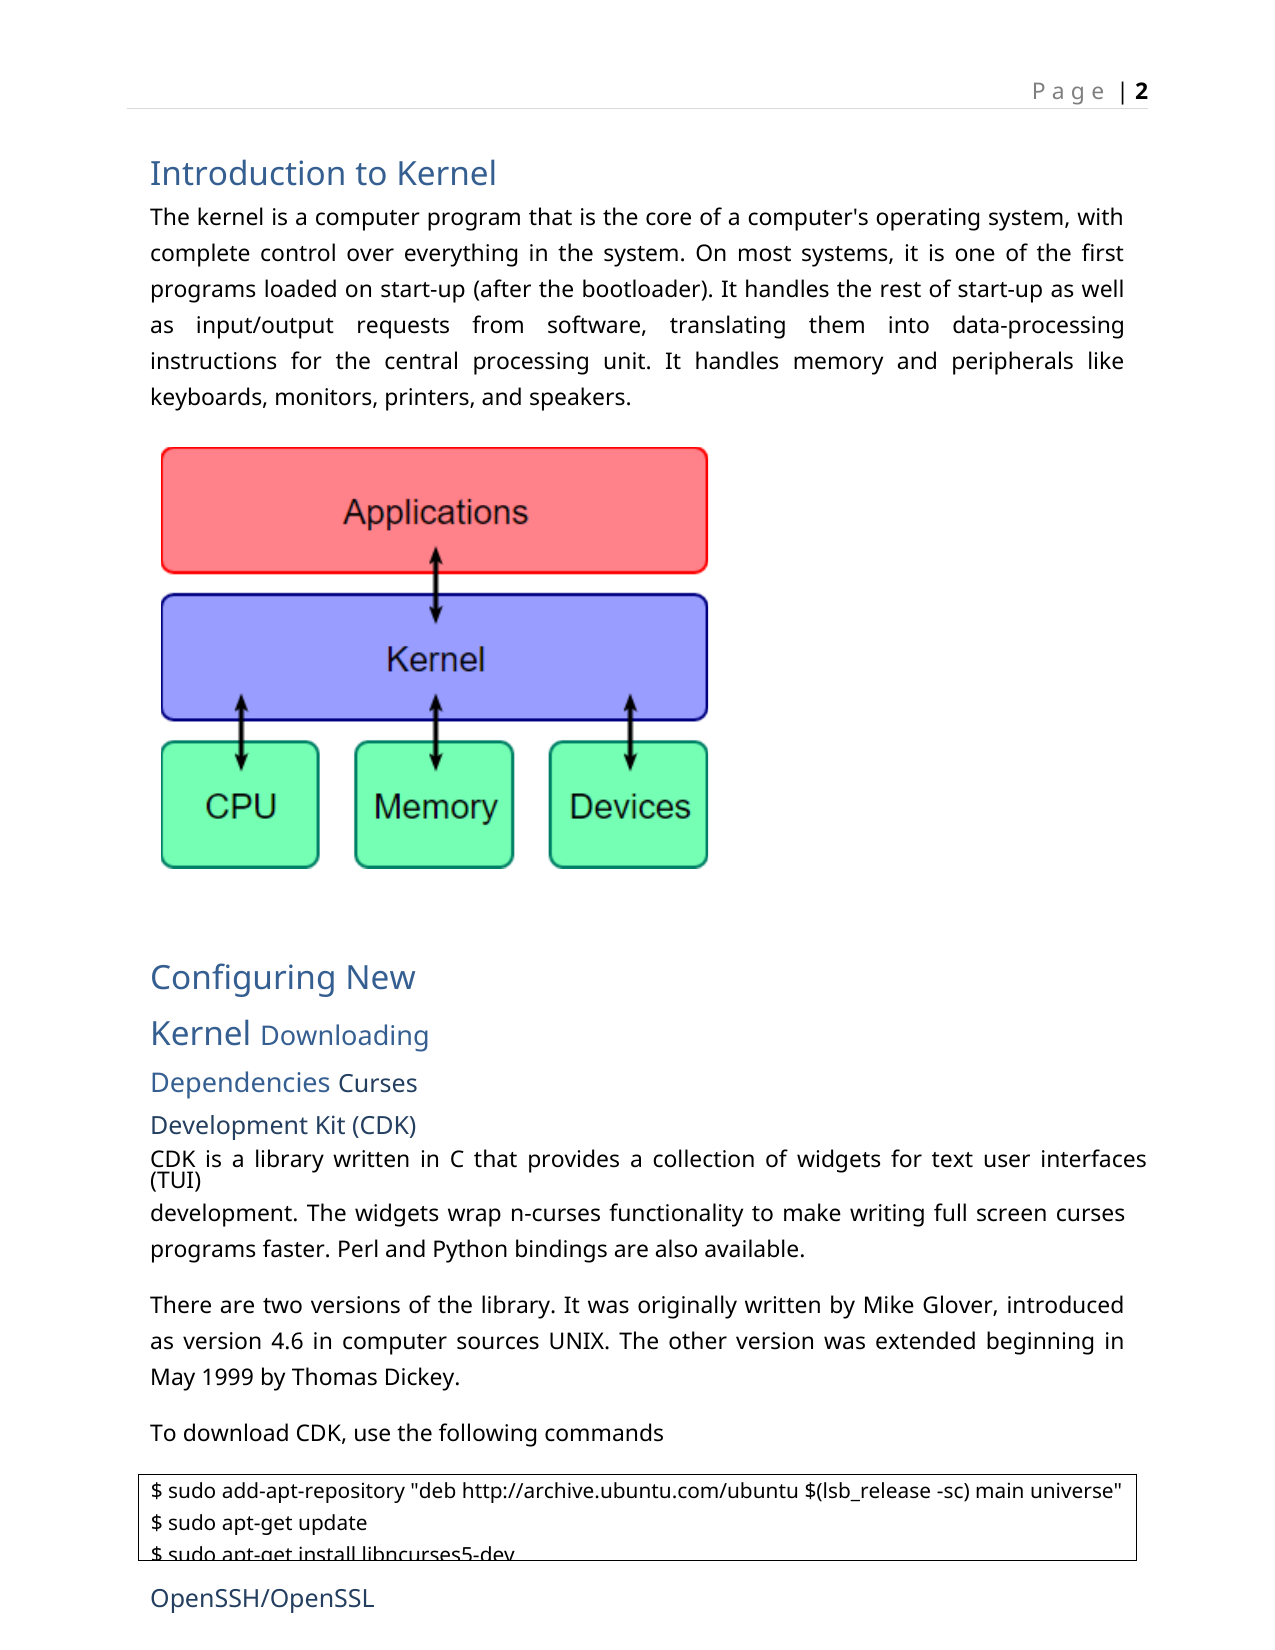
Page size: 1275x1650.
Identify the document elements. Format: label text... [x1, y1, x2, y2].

subtitle Introduction to Kernel [150, 150, 1148, 195]
text There are two versions of the library. It was originally written by Mike Glover, introduced as version 4.6 in computer sources UNIX. The other version was extended beginning in May 1999 by Thomas Dickey. [150, 1289, 1126, 1392]
text The kernel is a computer program that is the core of a computer's operating system, with complete control over everything in the system. On most systems, it is one of the first programs loaded on start-up (after the bootloader). It handles the rest of start-up as well as input/output requests from software, translating them into data-processing instructions for the central processing unit. It handles memory and peripherals like keyboards, monitors, printers, and speakers. [150, 201, 1126, 412]
picture [161, 447, 709, 869]
subtitle OpenSSH/OpenSSL [150, 1581, 1148, 1614]
text Configuring New Kernel Downloading Dependencies Curses Development Kit (CDK) [150, 954, 502, 1142]
text development. The widgets wrap n-curses functionality to make writing full screen curses programs faster. Perl and Python bindings are also available. [150, 1197, 1125, 1264]
text CDK is a library written in C that provides a collection of widgets for text user interfaces (TUI) [150, 1150, 1148, 1193]
text To download CDK, use the following commands [150, 1417, 1148, 1448]
